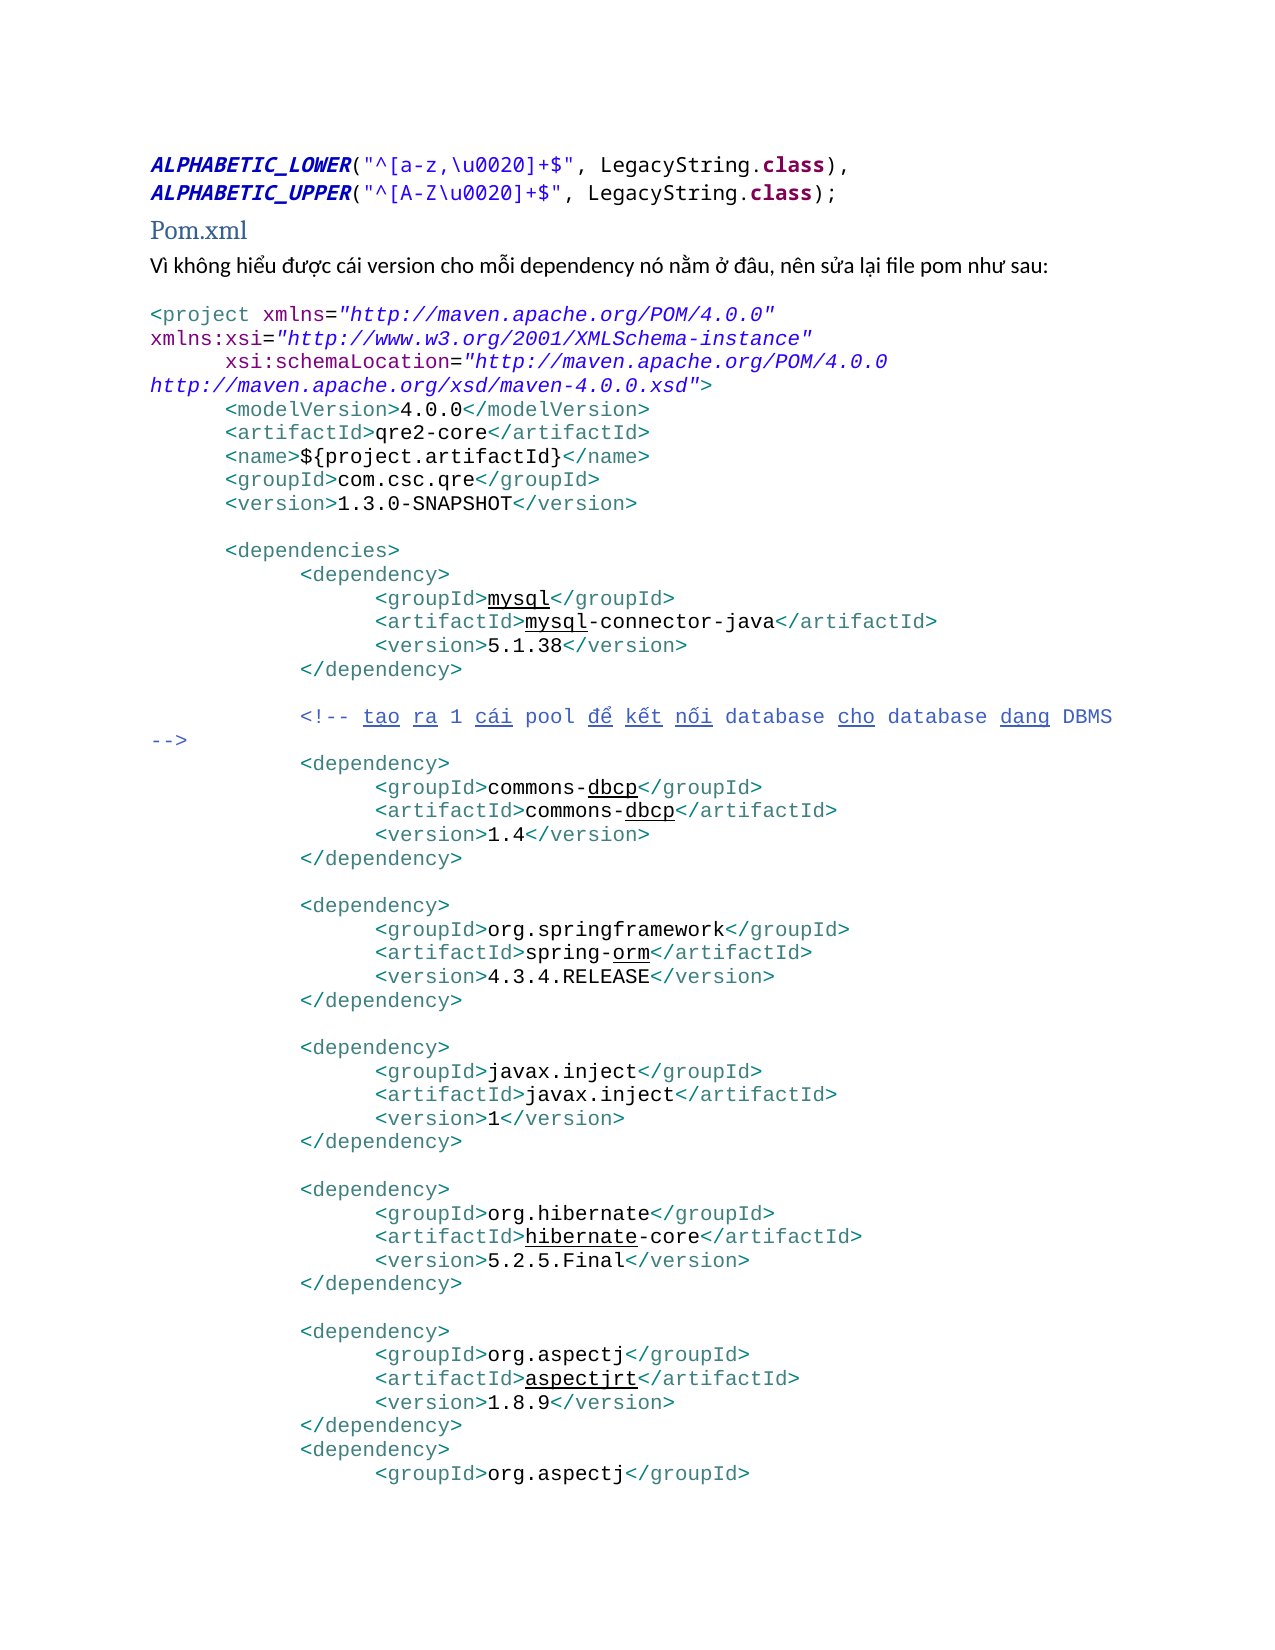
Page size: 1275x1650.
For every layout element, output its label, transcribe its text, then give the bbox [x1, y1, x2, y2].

text <version>5.2.5.Final</version> [150, 1250, 1125, 1273]
text <dependency> [150, 1439, 1125, 1463]
subtitle Pom.xml [150, 215, 1125, 246]
text <artifactId>qre2-core</artifactId> [150, 422, 1125, 446]
text <!-- tạo ra 1 cái pool để kết nối database cho database dạng DBMS --> [150, 706, 1125, 753]
text <version>1.8.9</version> [150, 1392, 1125, 1415]
text <project xmlns="http://maven.apache.org/POM/4.0.0" xmlns:xsi="http://www.w3.org/2001/XMLSchema-instance" [150, 304, 1125, 351]
text </dependency> [150, 848, 1125, 871]
text </dependency> [150, 1132, 1125, 1155]
text </dependency> [150, 659, 1125, 682]
text <modelVersion>4.0.0</modelVersion> [150, 398, 1125, 422]
text <artifactId>hibernate-core</artifactId> [150, 1226, 1125, 1250]
text ALPHABETIC_LOWER("^[a-z,\u0020]+$", LegacyString.class), [150, 150, 1125, 178]
text <version>1</version> [150, 1108, 1125, 1132]
text <artifactId>mysql-connector-java</artifactId> [150, 611, 1125, 635]
text <version>4.3.4.RELEASE</version> [150, 966, 1125, 990]
text <groupId>javax.inject</groupId> [150, 1061, 1125, 1084]
text <artifactId>javax.inject</artifactId> [150, 1084, 1125, 1108]
text <dependencies> [150, 540, 1125, 564]
text <dependency> [150, 895, 1125, 919]
text <dependency> [150, 1179, 1125, 1202]
text <groupId>org.springframework</groupId> [150, 919, 1125, 942]
text </dependency> [150, 1273, 1125, 1297]
text <artifactId>commons-dbcp</artifactId> [150, 801, 1125, 824]
text <groupId>mysql</groupId> [150, 588, 1125, 611]
text <dependency> [150, 753, 1125, 777]
text <version>1.4</version> [150, 824, 1125, 848]
text <groupId>org.aspectj</groupId> [150, 1344, 1125, 1368]
text xsi:schemaLocation="http://maven.apache.org/POM/4.0.0 http://maven.apache.org/xsd/maven-4.0.0.xsd"> [150, 351, 1125, 398]
text <groupId>org.aspectj</groupId> [150, 1463, 1125, 1486]
text <dependency> [150, 1037, 1125, 1061]
text <groupId>commons-dbcp</groupId> [150, 777, 1125, 801]
text <groupId>org.hibernate</groupId> [150, 1202, 1125, 1226]
text </dependency> [150, 990, 1125, 1013]
text <name>${project.artifactId}</name> [150, 446, 1125, 469]
text </dependency> [150, 1415, 1125, 1439]
text <artifactId>aspectjrt</artifactId> [150, 1368, 1125, 1392]
text Vì không hiểu được cái version cho mỗi dependency nó nằm ở đâu, nên sửa lại file pom như sau: [150, 251, 1125, 279]
text <dependency> [150, 564, 1125, 588]
text <dependency> [150, 1321, 1125, 1344]
text <artifactId>spring-orm</artifactId> [150, 942, 1125, 966]
text <groupId>com.csc.qre</groupId> [150, 469, 1125, 493]
text <version>1.3.0-SNAPSHOT</version> [150, 493, 1125, 517]
text <version>5.1.38</version> [150, 635, 1125, 659]
text ALPHABETIC_UPPER("^[A-Z\u0020]+$", LegacyString.class); [150, 178, 1125, 207]
